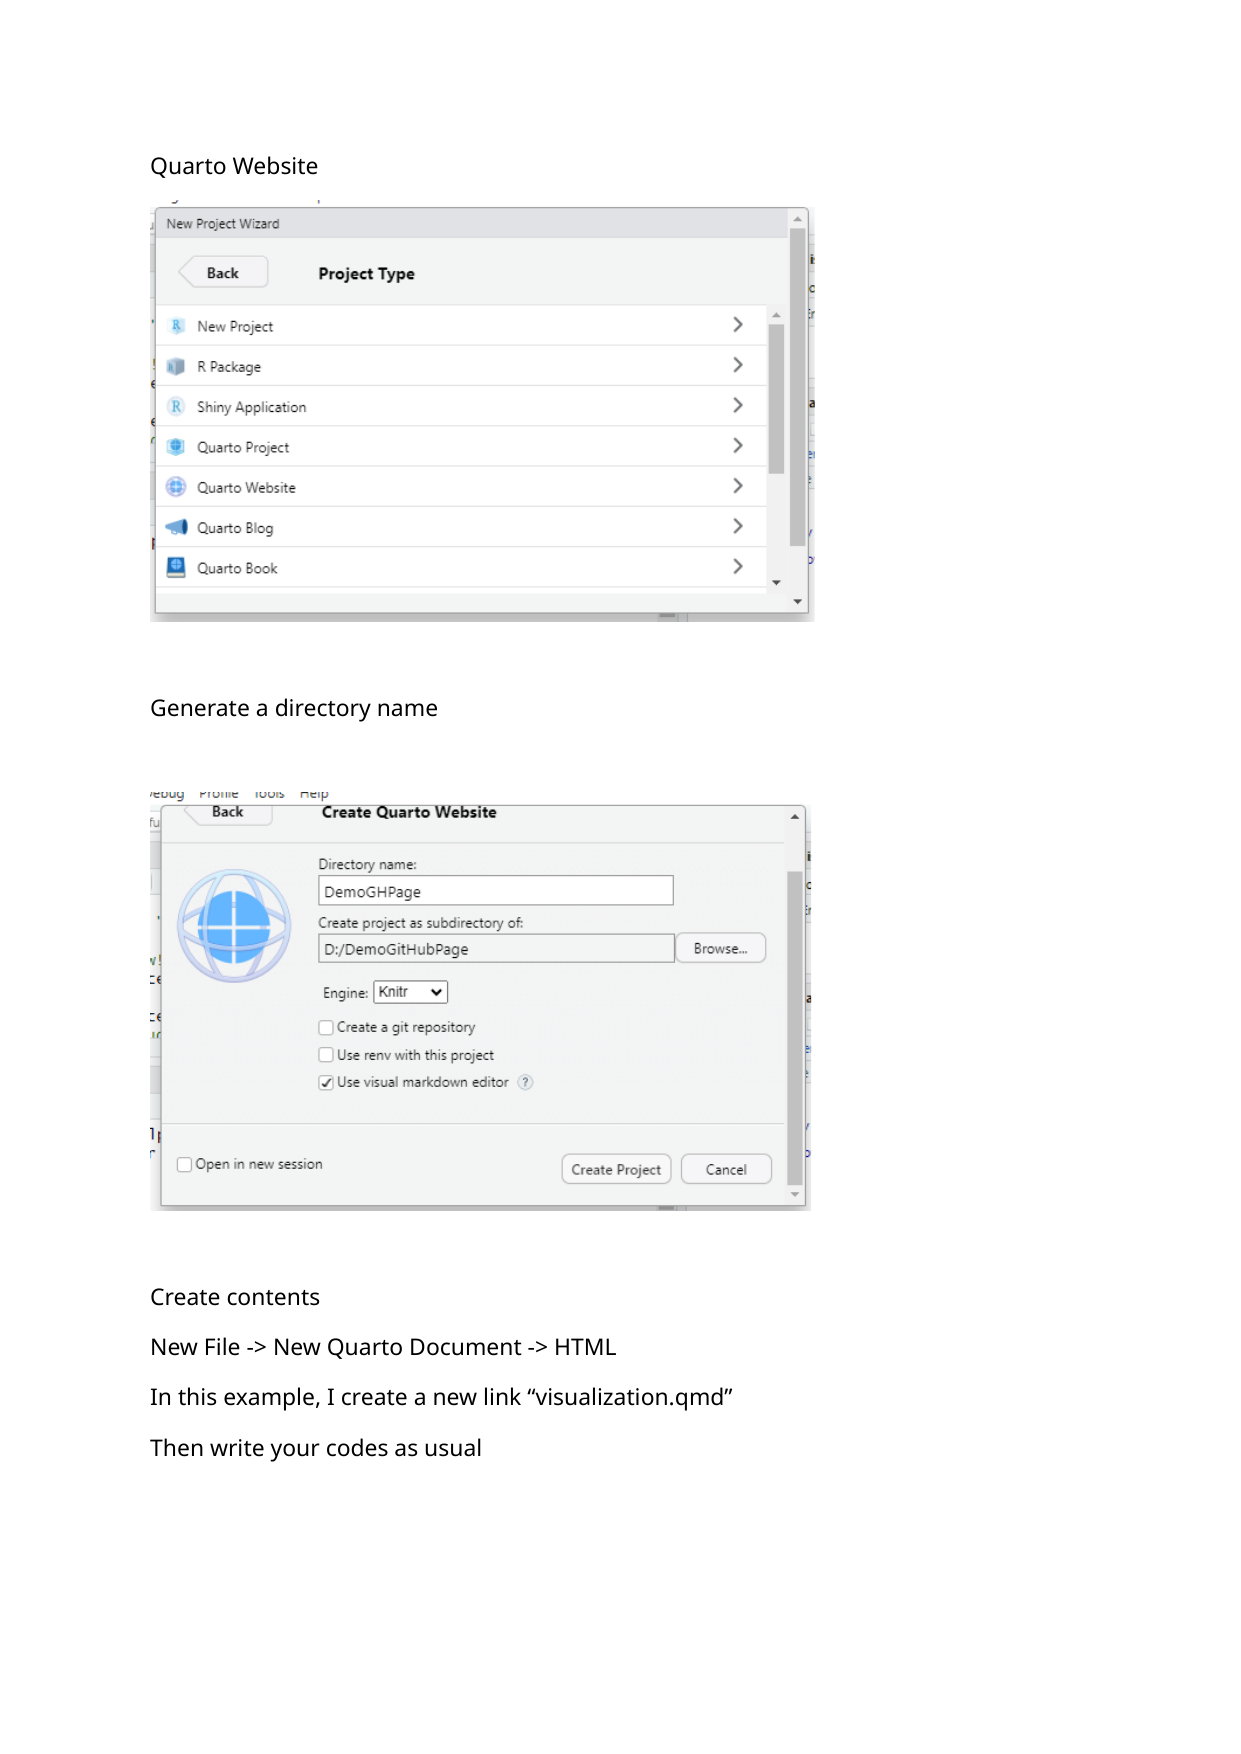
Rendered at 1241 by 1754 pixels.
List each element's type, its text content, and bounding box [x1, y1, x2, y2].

text Quarto Website [150, 150, 1090, 181]
text Generate a directory name [150, 691, 1090, 723]
picture [150, 200, 815, 622]
text Then write your codes as usual [150, 1432, 1090, 1463]
picture [150, 792, 812, 1211]
text In this example, I create a new link “visualization.qmd” [150, 1381, 1090, 1412]
text Create contents [150, 1280, 1090, 1312]
text New File -> New Quarto Document -> HTML [150, 1331, 1090, 1362]
